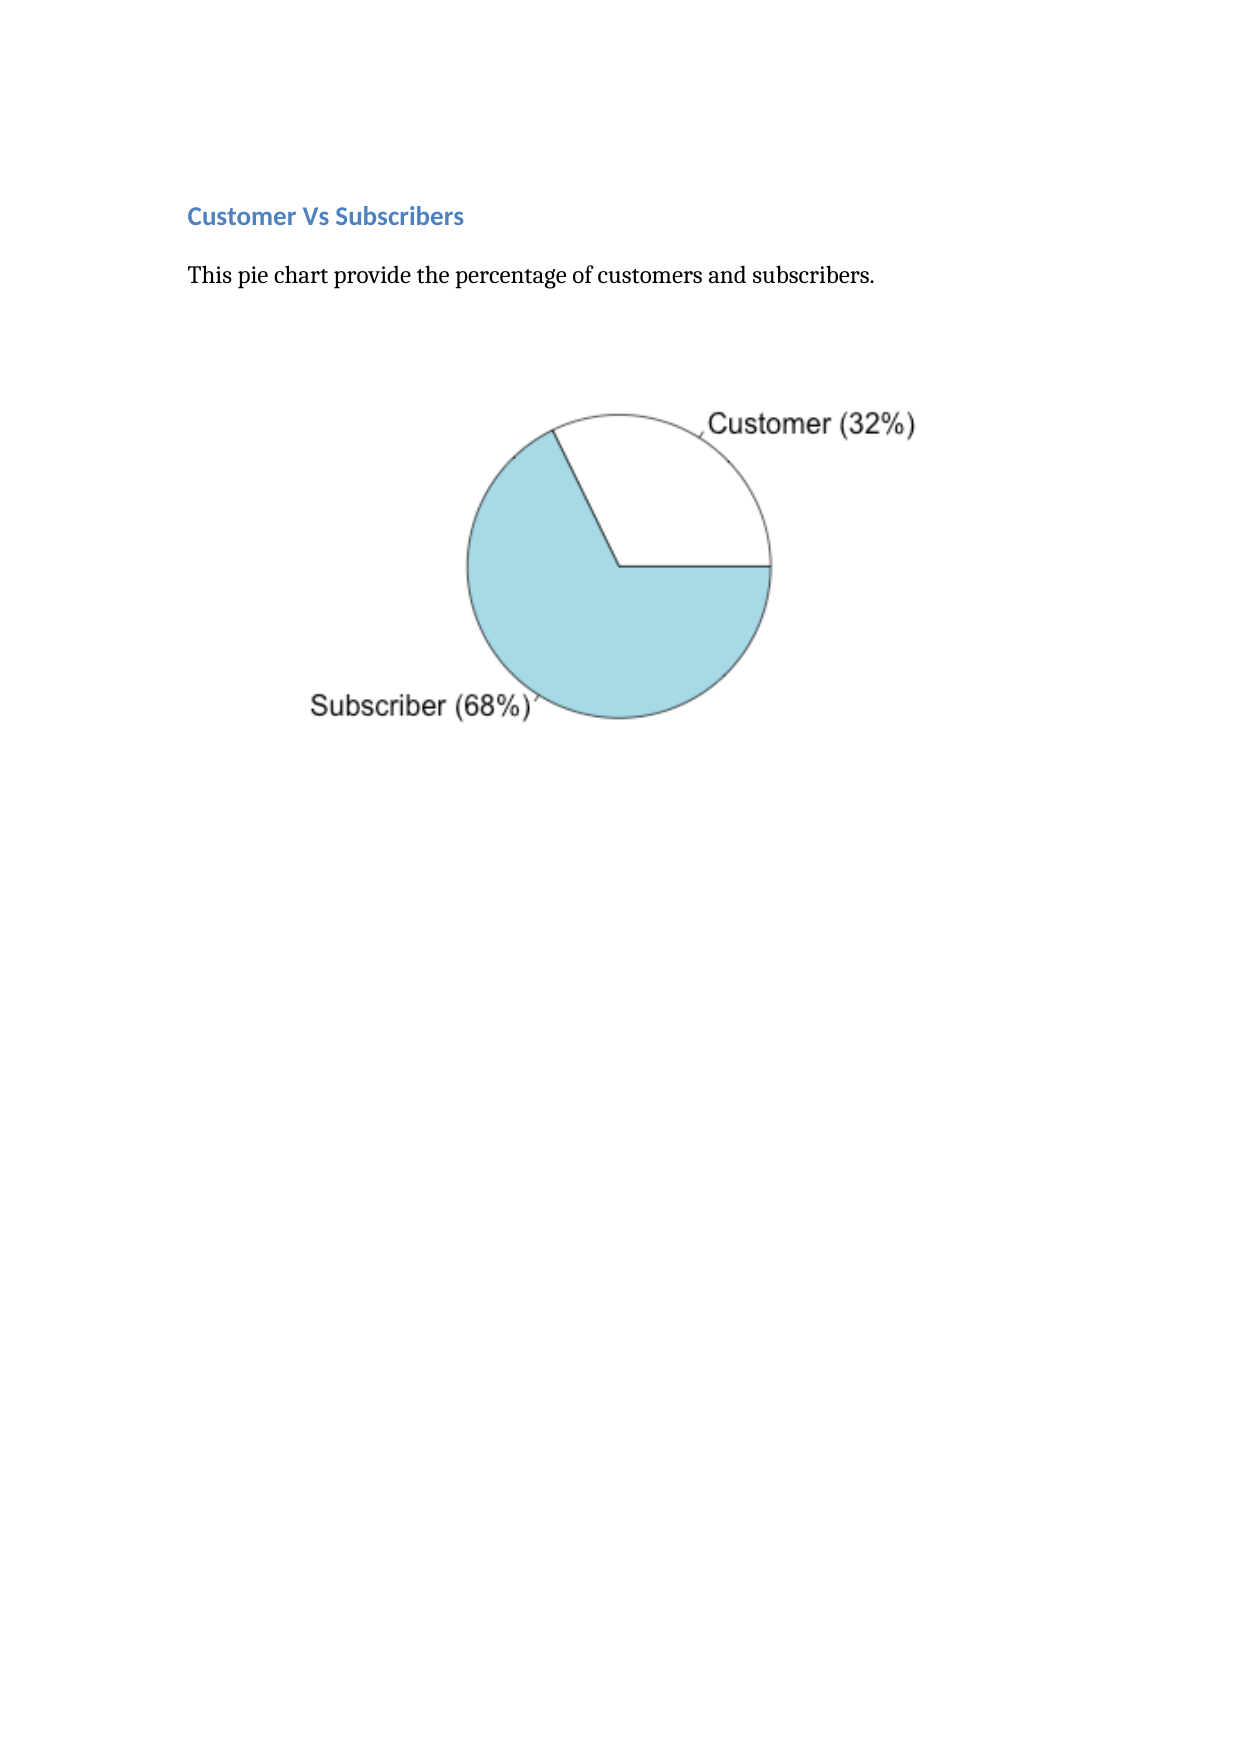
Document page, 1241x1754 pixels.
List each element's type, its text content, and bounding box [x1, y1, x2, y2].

text This pie chart provide the percentage of customers and subscribers. [187, 261, 1053, 290]
picture [187, 318, 1053, 816]
subtitle Customer Vs Subscribers [187, 199, 1053, 233]
